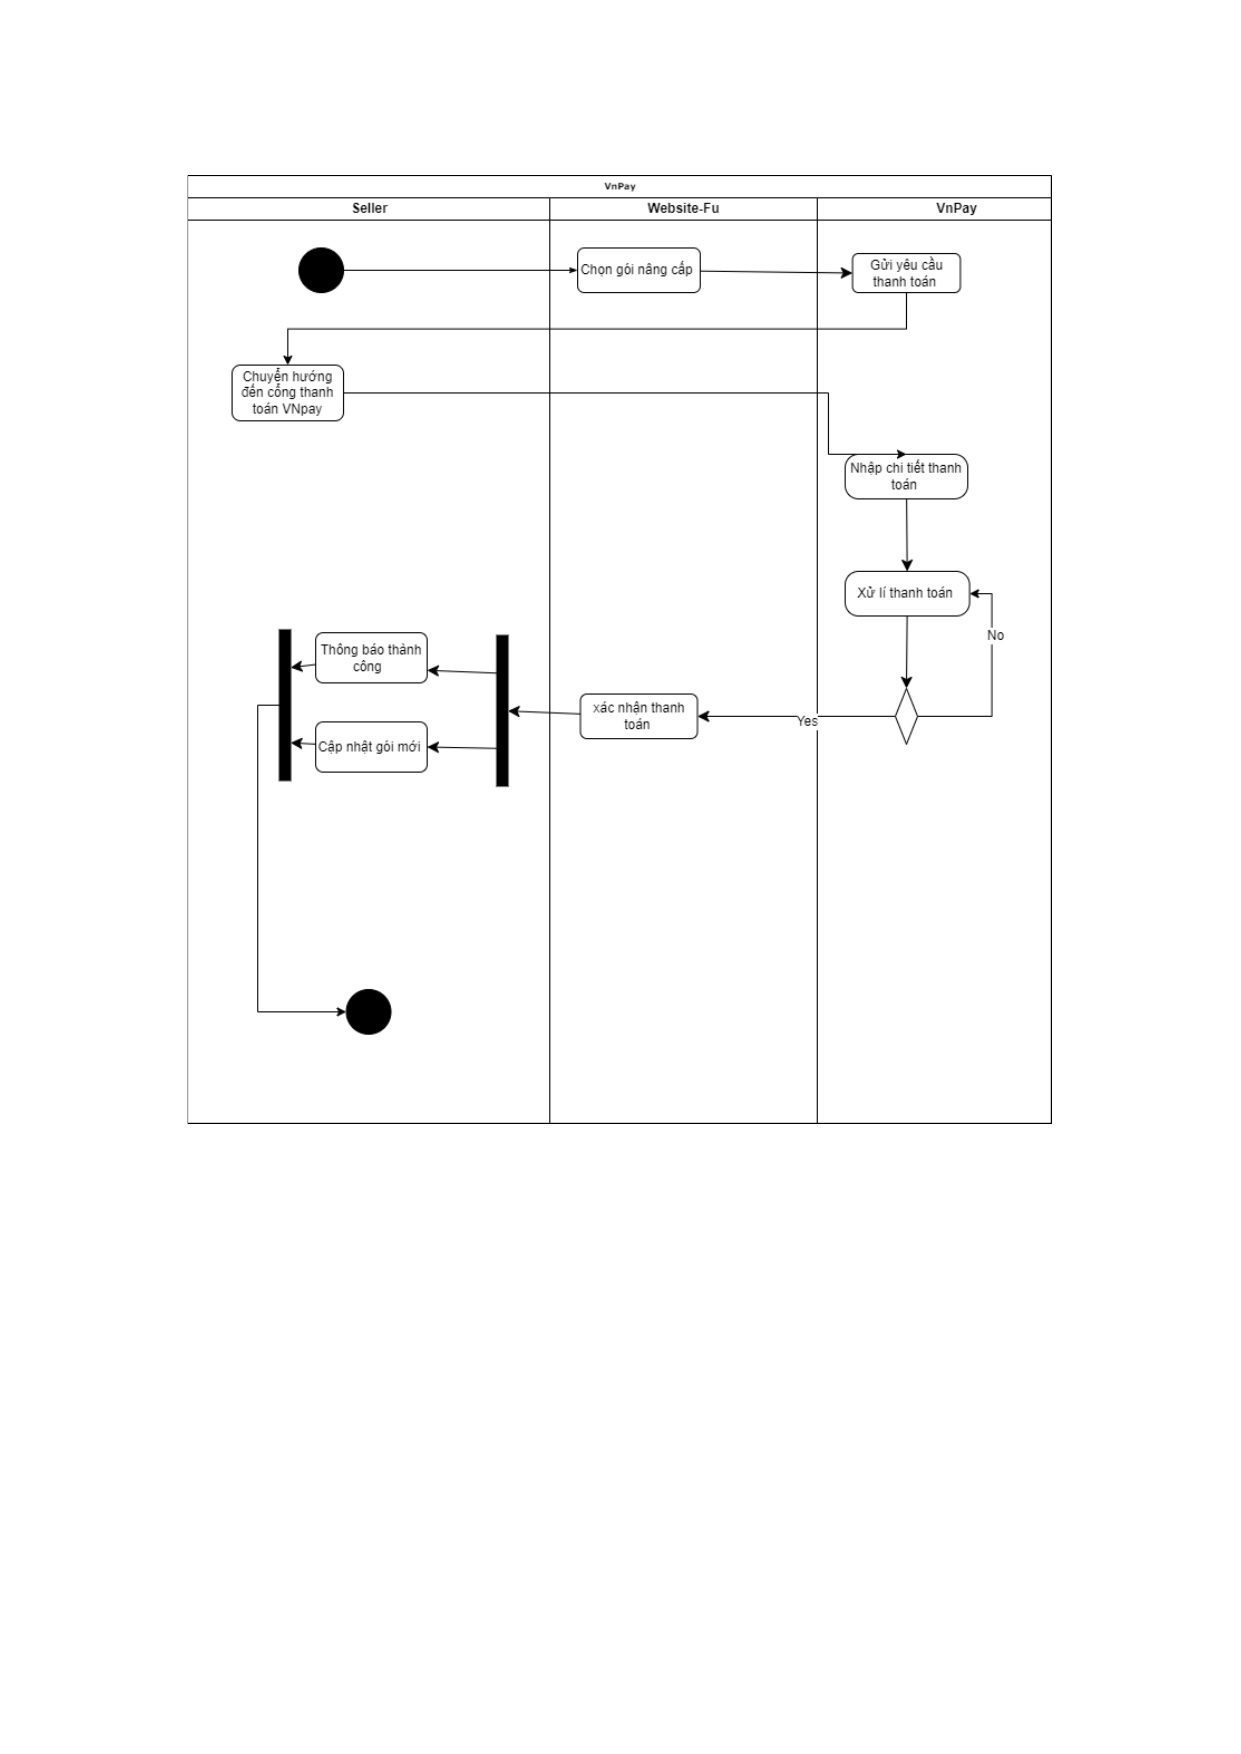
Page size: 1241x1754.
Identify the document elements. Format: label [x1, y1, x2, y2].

picture [187, 175, 1052, 1124]
